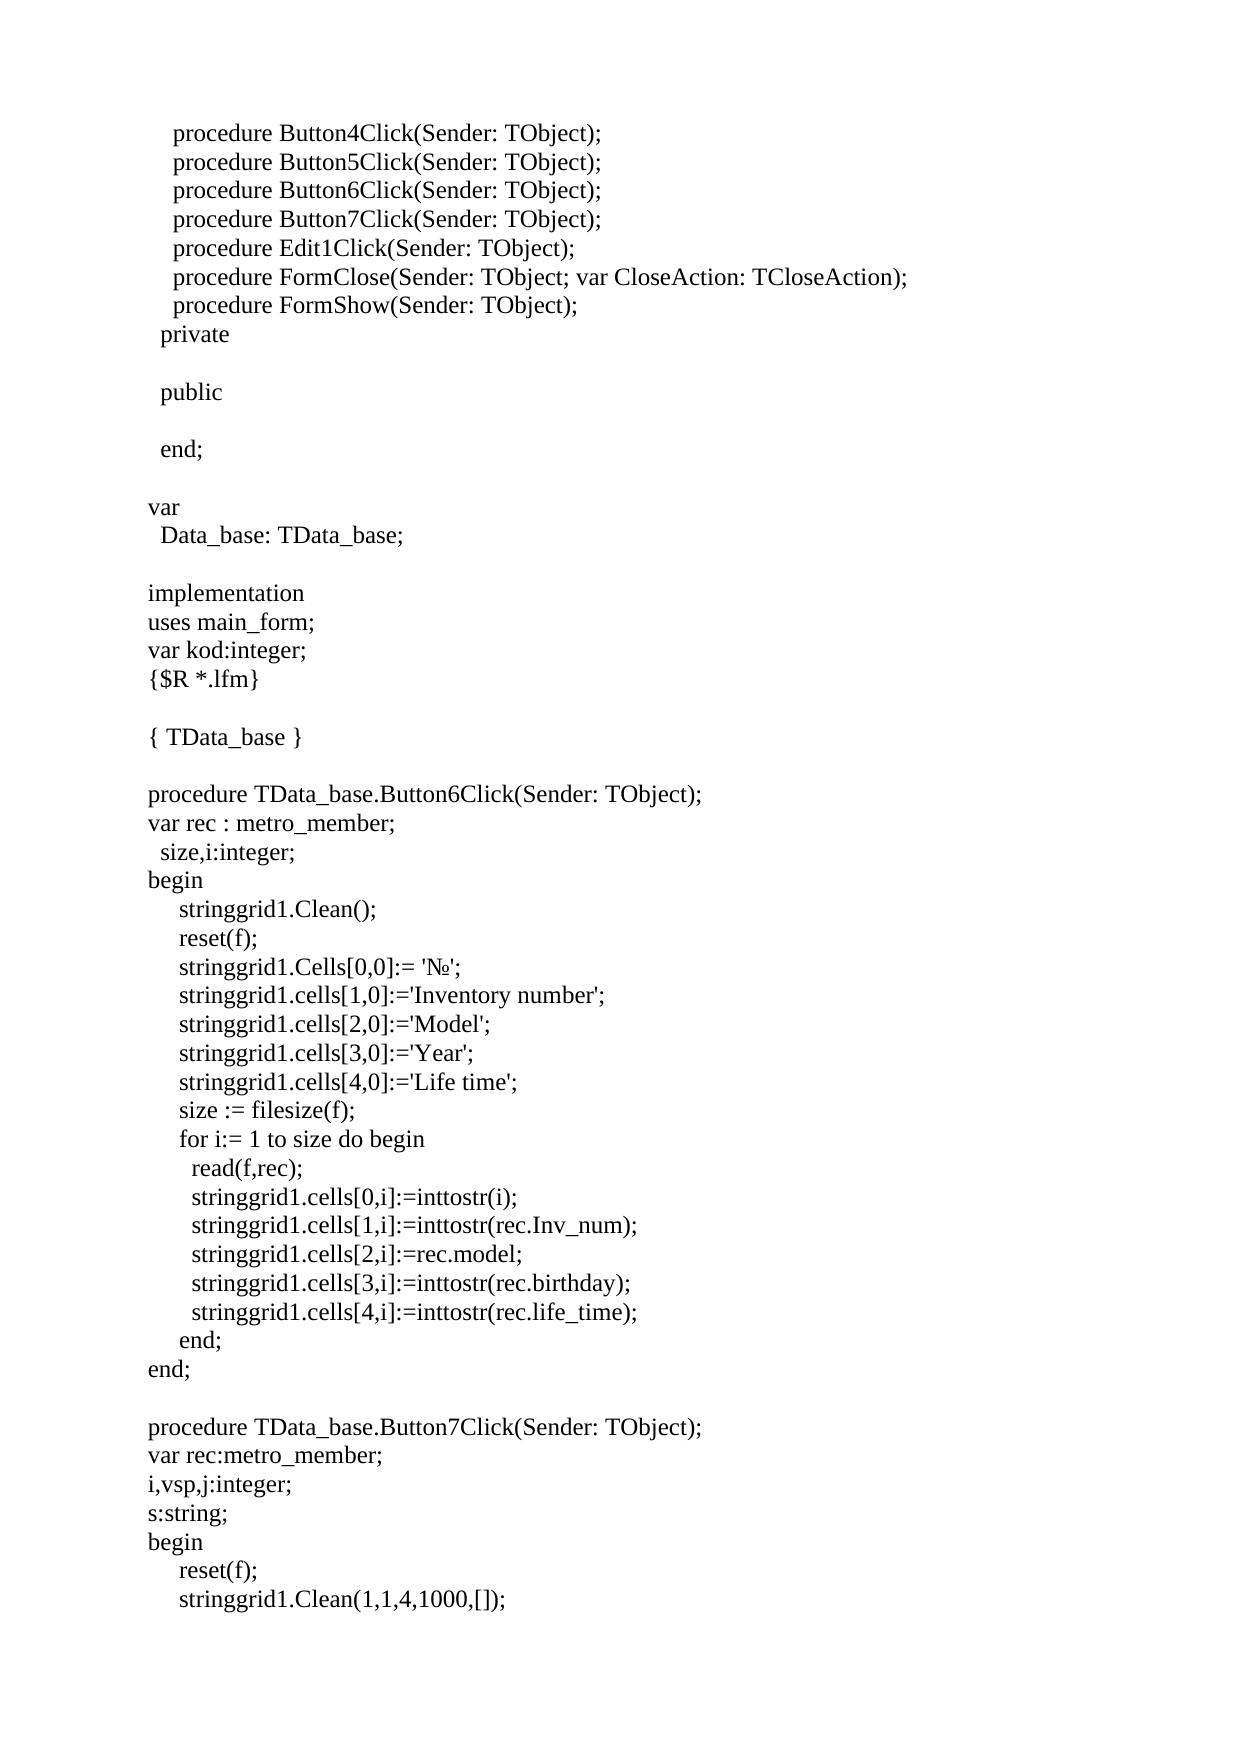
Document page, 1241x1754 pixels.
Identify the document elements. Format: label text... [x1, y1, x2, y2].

text size,i:integer; [148, 837, 1152, 866]
text implementation [148, 578, 1152, 607]
text procedure Button4Click(Sender: TObject); [148, 118, 1152, 147]
text stringgrid1.cells[4,0]:='Life time'; [148, 1067, 1152, 1096]
text uses main_form; [148, 607, 1152, 636]
text Data_base: TData_base; [148, 521, 1152, 549]
text procedure TData_base.Button6Click(Sender: TObject); [148, 779, 1152, 808]
text begin [148, 1527, 1152, 1556]
text stringgrid1.cells[4,i]:=inttostr(rec.life_time); [148, 1297, 1152, 1326]
text for i:= 1 to size do begin [148, 1124, 1152, 1153]
text stringgrid1.Clean(); [148, 894, 1152, 923]
text reset(f); [148, 923, 1152, 952]
text procedure Button6Click(Sender: TObject); [148, 176, 1152, 204]
text end; [148, 434, 1152, 463]
text procedure TData_base.Button7Click(Sender: TObject); [148, 1412, 1152, 1441]
text reset(f); [148, 1556, 1152, 1584]
text stringgrid1.cells[1,0]:='Inventory number'; [148, 981, 1152, 1009]
text private [148, 319, 1152, 348]
text var rec : metro_member; [148, 808, 1152, 837]
text { TData_base } [148, 722, 1152, 751]
text var kod:integer; [148, 636, 1152, 664]
text stringgrid1.Clean(1,1,4,1000,[]); [148, 1584, 1152, 1613]
text i,vsp,j:integer; [148, 1469, 1152, 1498]
text stringgrid1.cells[0,i]:=inttostr(i); [148, 1182, 1152, 1211]
text {$R *.lfm} [148, 664, 1152, 693]
text begin [148, 866, 1152, 894]
text size := filesize(f); [148, 1096, 1152, 1124]
text end; [148, 1326, 1152, 1354]
text s:string; [148, 1498, 1152, 1527]
text procedure Button5Click(Sender: TObject); [148, 147, 1152, 176]
text stringgrid1.cells[2,0]:='Model'; [148, 1009, 1152, 1038]
text var rec:metro_member; [148, 1441, 1152, 1469]
text stringgrid1.cells[1,i]:=inttostr(rec.Inv_num); [148, 1211, 1152, 1239]
text stringgrid1.cells[3,i]:=inttostr(rec.birthday); [148, 1268, 1152, 1297]
text procedure FormClose(Sender: TObject; var CloseAction: TCloseAction); [148, 262, 1152, 291]
text procedure Edit1Click(Sender: TObject); [148, 233, 1152, 262]
text read(f,rec); [148, 1153, 1152, 1182]
text procedure FormShow(Sender: TObject); [148, 291, 1152, 319]
text end; [148, 1354, 1152, 1383]
text var [148, 492, 1152, 521]
text stringgrid1.cells[2,i]:=rec.model; [148, 1239, 1152, 1268]
text public [148, 377, 1152, 406]
text stringgrid1.cells[3,0]:='Year'; [148, 1038, 1152, 1067]
text procedure Button7Click(Sender: TObject); [148, 204, 1152, 233]
text stringgrid1.Cells[0,0]:= '№'; [148, 952, 1152, 981]
